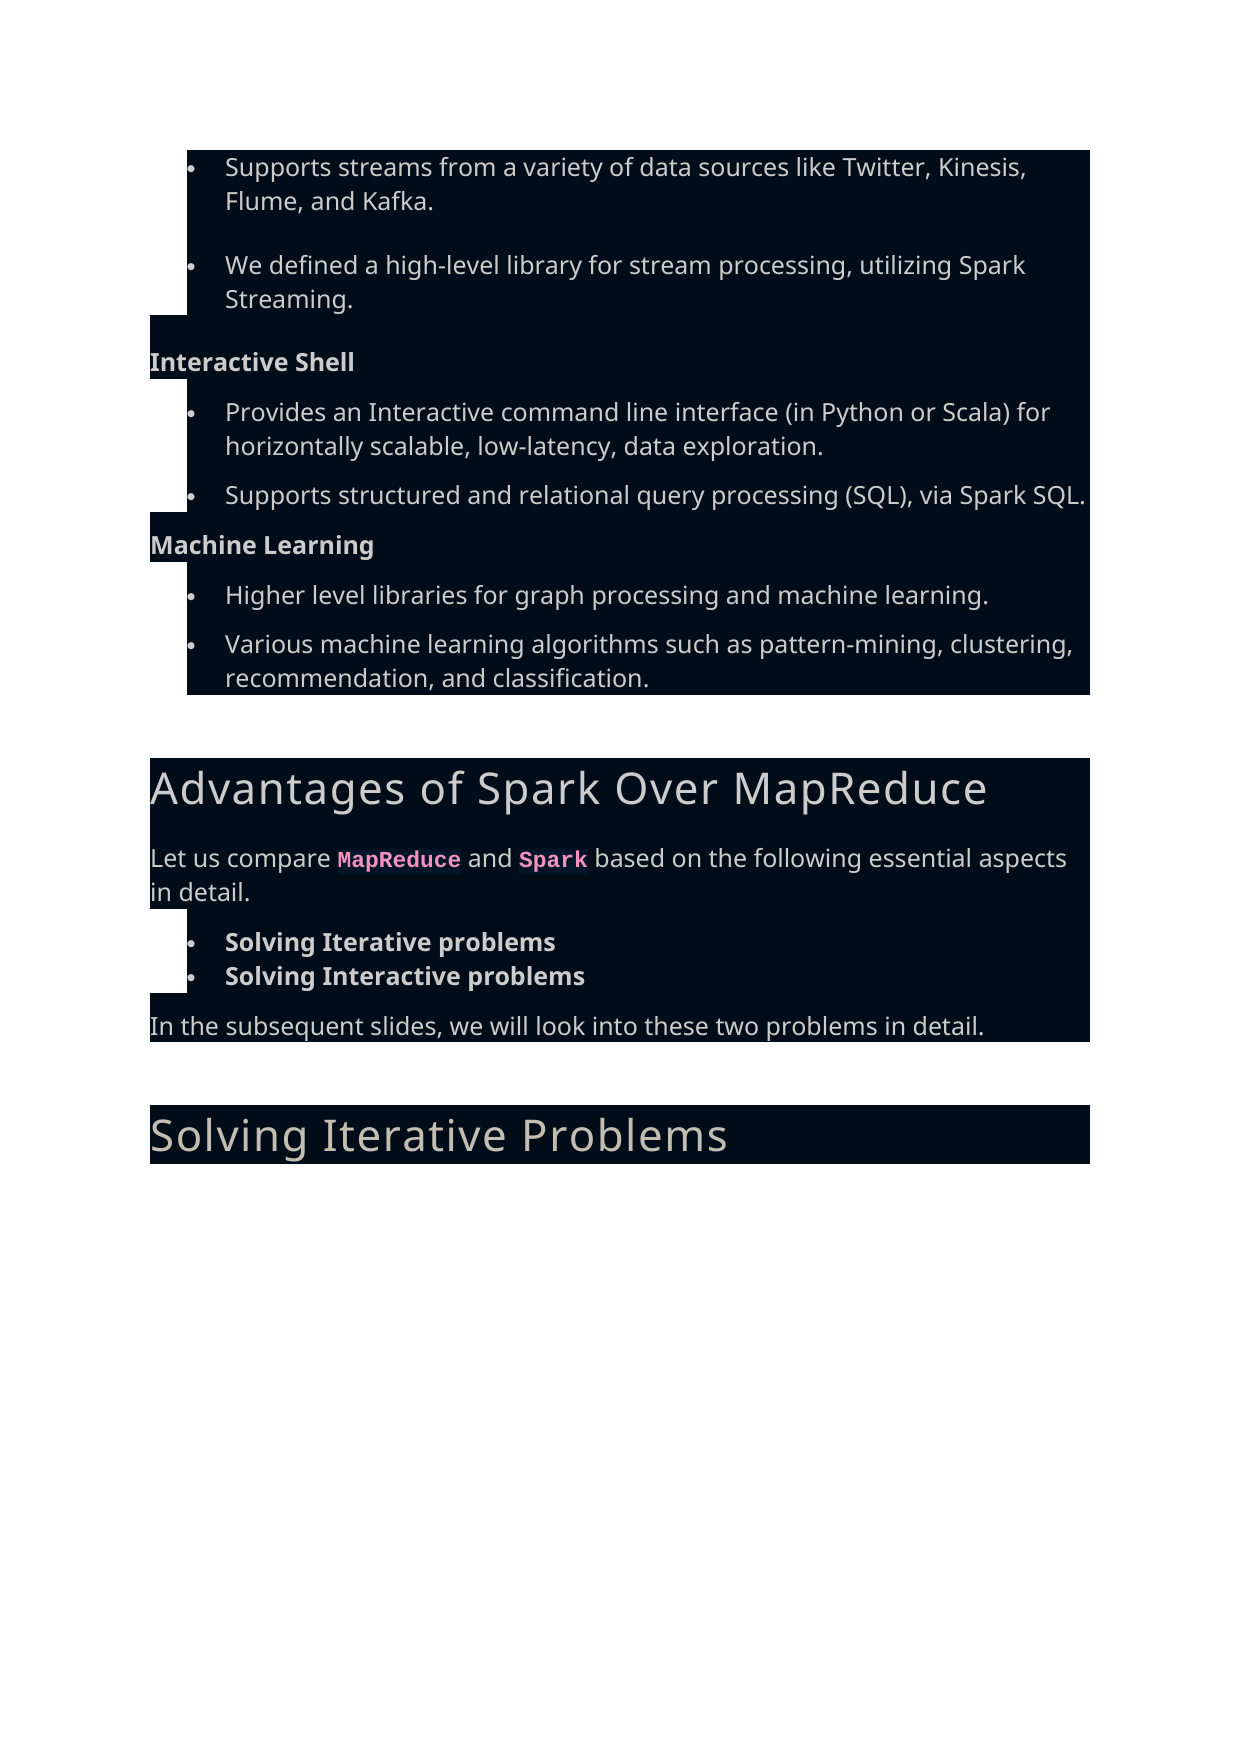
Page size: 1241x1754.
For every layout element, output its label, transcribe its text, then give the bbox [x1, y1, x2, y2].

list Supports structured and relational query processing (SQL), via Spark SQL. [187, 478, 1090, 512]
subtitle Advantages of Spark Over MapReduce [150, 758, 1090, 817]
text Solving Iterative Problems [150, 1105, 1090, 1164]
list Various machine learning algorithms such as pattern-mining, clustering, recommendation, and classification. [187, 627, 1090, 695]
list Solving Iterative problems [187, 924, 1090, 958]
list Provides an Interactive command line interface (in Python or Scala) for horizontally scalable, low-latency, data exploration. [187, 394, 1090, 462]
list Supports streams from a variety of data sources like Twitter, Kinesis, Flume, and Kafka. [187, 150, 1090, 218]
text Interactive Shell [150, 344, 1090, 379]
text In the subsequent slides, we will look into these two problems in detail. [150, 1008, 1090, 1042]
list Solving Interactive problems [187, 958, 1090, 993]
text Machine Learning [150, 528, 1090, 562]
text Let us compare MapReduce and Spark based on the following essential aspects in detail. [150, 841, 1090, 909]
list Higher level libraries for graph processing and machine learning. [187, 577, 1090, 611]
list We defined a high-level library for stream processing, utilizing Spark Streaming. [187, 247, 1090, 315]
